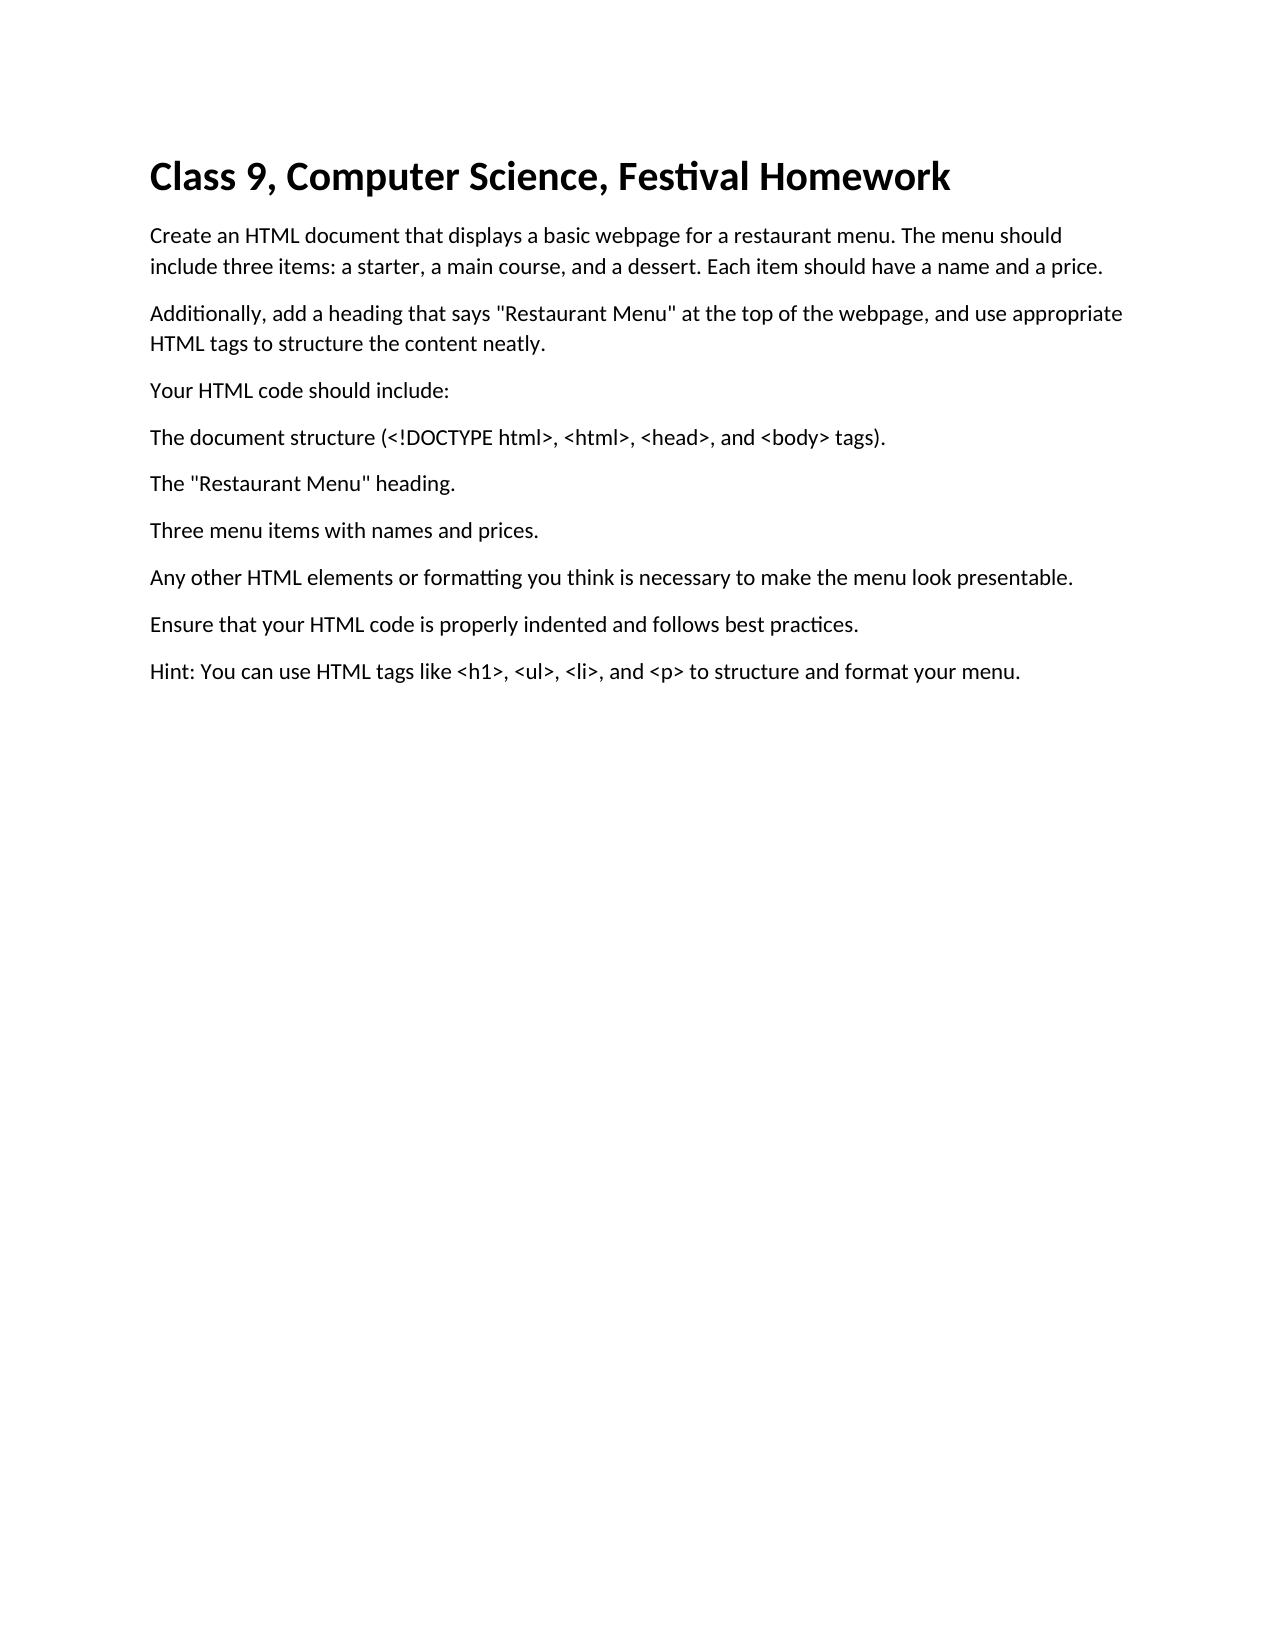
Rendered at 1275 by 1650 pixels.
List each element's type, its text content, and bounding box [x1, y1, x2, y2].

text Any other HTML elements or formatting you think is necessary to make the menu look presentable. [150, 563, 1125, 591]
text Class 9, Computer Science, Festival Homework [150, 150, 1125, 201]
text The "Restaurant Menu" heading. [150, 469, 1125, 497]
text Three menu items with names and prices. [150, 516, 1125, 544]
text Hint: You can use HTML tags like <h1>, <ul>, <li>, and <p> to structure and format your menu. [150, 657, 1125, 685]
text Create an HTML document that displays a basic webpage for a restaurant menu. The menu should include three items: a starter, a main course, and a dessert. Each item should have a name and a price. [150, 222, 1125, 280]
text Ensure that your HTML code is properly indented and follows best practices. [150, 610, 1125, 638]
text Your HTML code should include: [150, 376, 1125, 404]
text Additionally, add a heading that says "Restaurant Menu" at the top of the webpage, and use appropriate HTML tags to structure the content neatly. [150, 299, 1125, 357]
text The document structure (<!DOCTYPE html>, <html>, <head>, and <body> tags). [150, 423, 1125, 451]
